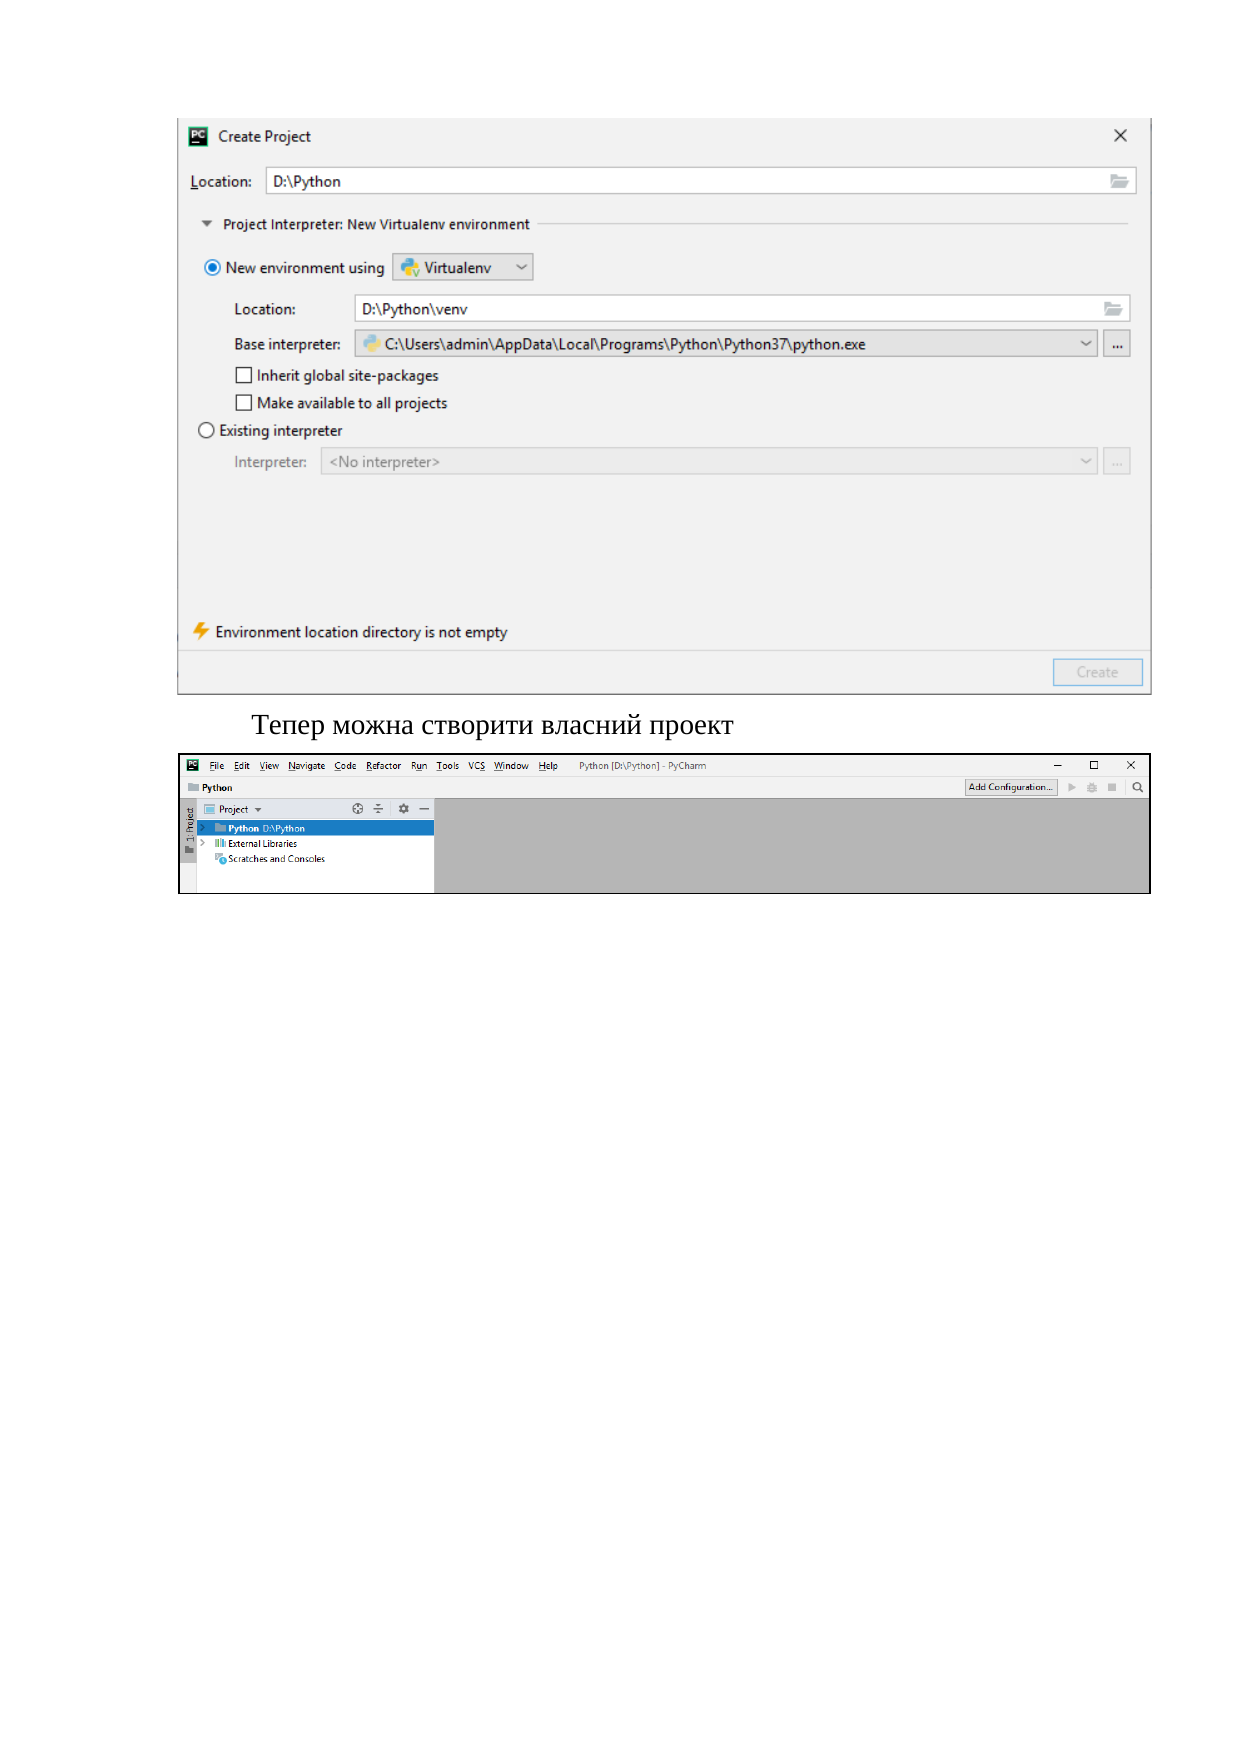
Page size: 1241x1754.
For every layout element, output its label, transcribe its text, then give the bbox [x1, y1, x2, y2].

picture [180, 755, 1149, 893]
text Тепер можна створити власний проект [177, 707, 1152, 741]
picture [177, 118, 1152, 695]
